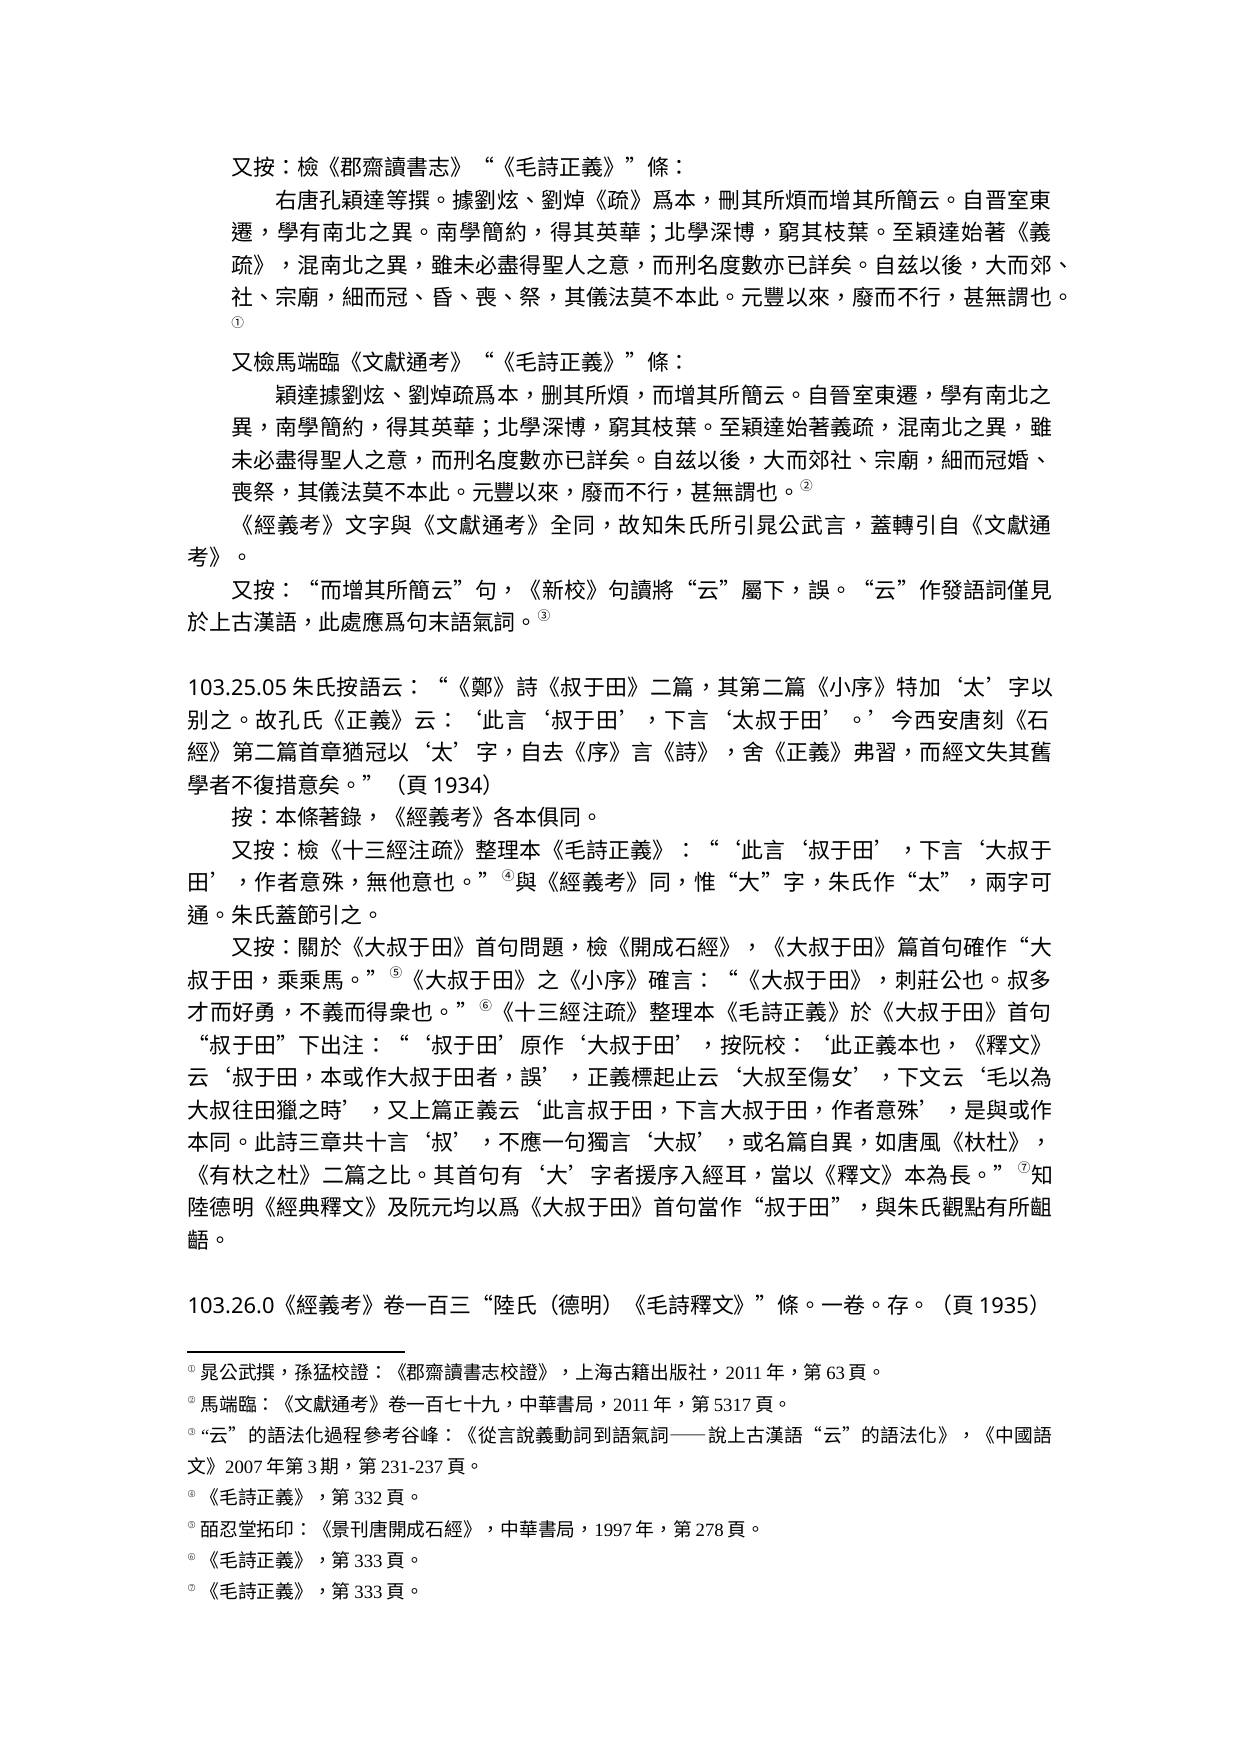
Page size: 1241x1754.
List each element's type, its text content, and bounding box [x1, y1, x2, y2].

text 又按：關於《大叔于田》首句問題，檢《開成石經》，《大叔于田》篇首句確作“大叔于田，乘乘馬。”《大叔于田》之《小序》確言：“《大叔于田》，刺莊公也。叔多才而好勇，不義而得衆也。”《十三經注疏》整理本《毛詩正義》於《大叔于田》首句“叔于田”下出注：“‘叔于田’原作‘大叔于田’，按阮校：‘此正義本也，《釋文》云‘叔于田，本或作大叔于田者，誤’，正義標起止云‘大叔至傷女’，下文云‘毛以為大叔往田獵之時’，又上篇正義云‘此言叔于田，下言大叔于田，作者意殊’，是與或作本同。此詩三章共十言‘叔’，不應一句獨言‘大叔’，或名篇自異，如唐風《杕杜》，《有杕之杜》二篇之比。其首句有‘大’字者援序入經耳，當以《釋文》本為長。”知陸德明《經典釋文》及阮元均以爲《大叔于田》首句當作“叔于田”，與朱氏觀點有所齟齬。 [187, 930, 1053, 1255]
text 又按：檢《郡齋讀書志》“《毛詩正義》”條： [187, 150, 1053, 182]
text 又按：檢《十三經注疏》整理本《毛詩正義》：“‘此言‘叔于田’，下言‘大叔于田’，作者意殊，無他意也。”與《經義考》同，惟“大”字，朱氏作“太”，兩字可通。朱氏蓋節引之。 [187, 832, 1053, 930]
text 又按：“而增其所簡云”句，《新校》句讀將“云”屬下，誤。“云”作發語詞僅見於上古漢語，此處應爲句末語氣詞。 [187, 572, 1053, 637]
text 103.25.05朱氏按語云：“《鄭》詩《叔于田》二篇，其第二篇《小序》特加‘太’字以别之。故孔氏《正義》云：‘此言‘叔于田’，下言‘太叔于田’。’今西安唐刻《石經》第二篇首章猶冠以‘太’字，自去《序》言《詩》，舍《正義》弗習，而經文失其舊，學者不復措意矣。”（頁1934） [187, 670, 1053, 800]
text 按：本條著錄，《經義考》各本俱同。 [187, 800, 1053, 832]
text 103.26.0《經義考》卷一百三“陸氏（德明）《毛詩釋文》”條。一卷。存。（頁1935） [187, 1287, 1053, 1320]
text 穎達據劉炫、劉焯疏爲本，删其所煩，而增其所簡云。自晉室東遷，學有南北之異，南學簡約，得其英華；北學深博，窮其枝葉。至穎達始著義疏，混南北之異，雖未必盡得聖人之意，而刑名度數亦已詳矣。自兹以後，大而郊社、宗廟，細而冠婚、喪祭，其儀法莫不本此。元豐以來，廢而不行，甚無謂也。 [231, 377, 1053, 507]
text 又檢馬端臨《文獻通考》“《毛詩正義》”條： [187, 345, 1053, 377]
text 《經義考》文字與《文獻通考》全同，故知朱氏所引晁公武言，蓋轉引自《文獻通考》。 [187, 507, 1053, 572]
text 右唐孔穎達等撰。據劉炫、劉焯《疏》爲本，刪其所煩而增其所簡云。自晋室東遷，學有南北之異。南學簡約，得其英華；北學深博，窮其枝葉。至穎達始著《義疏》，混南北之異，雖未必盡得聖人之意，而刑名度數亦已詳矣。自兹以後，大而郊、社、宗廟，細而冠、昏、喪、祭，其儀法莫不本此。元豐以來，廢而不行，甚無謂也。 [231, 182, 1053, 345]
